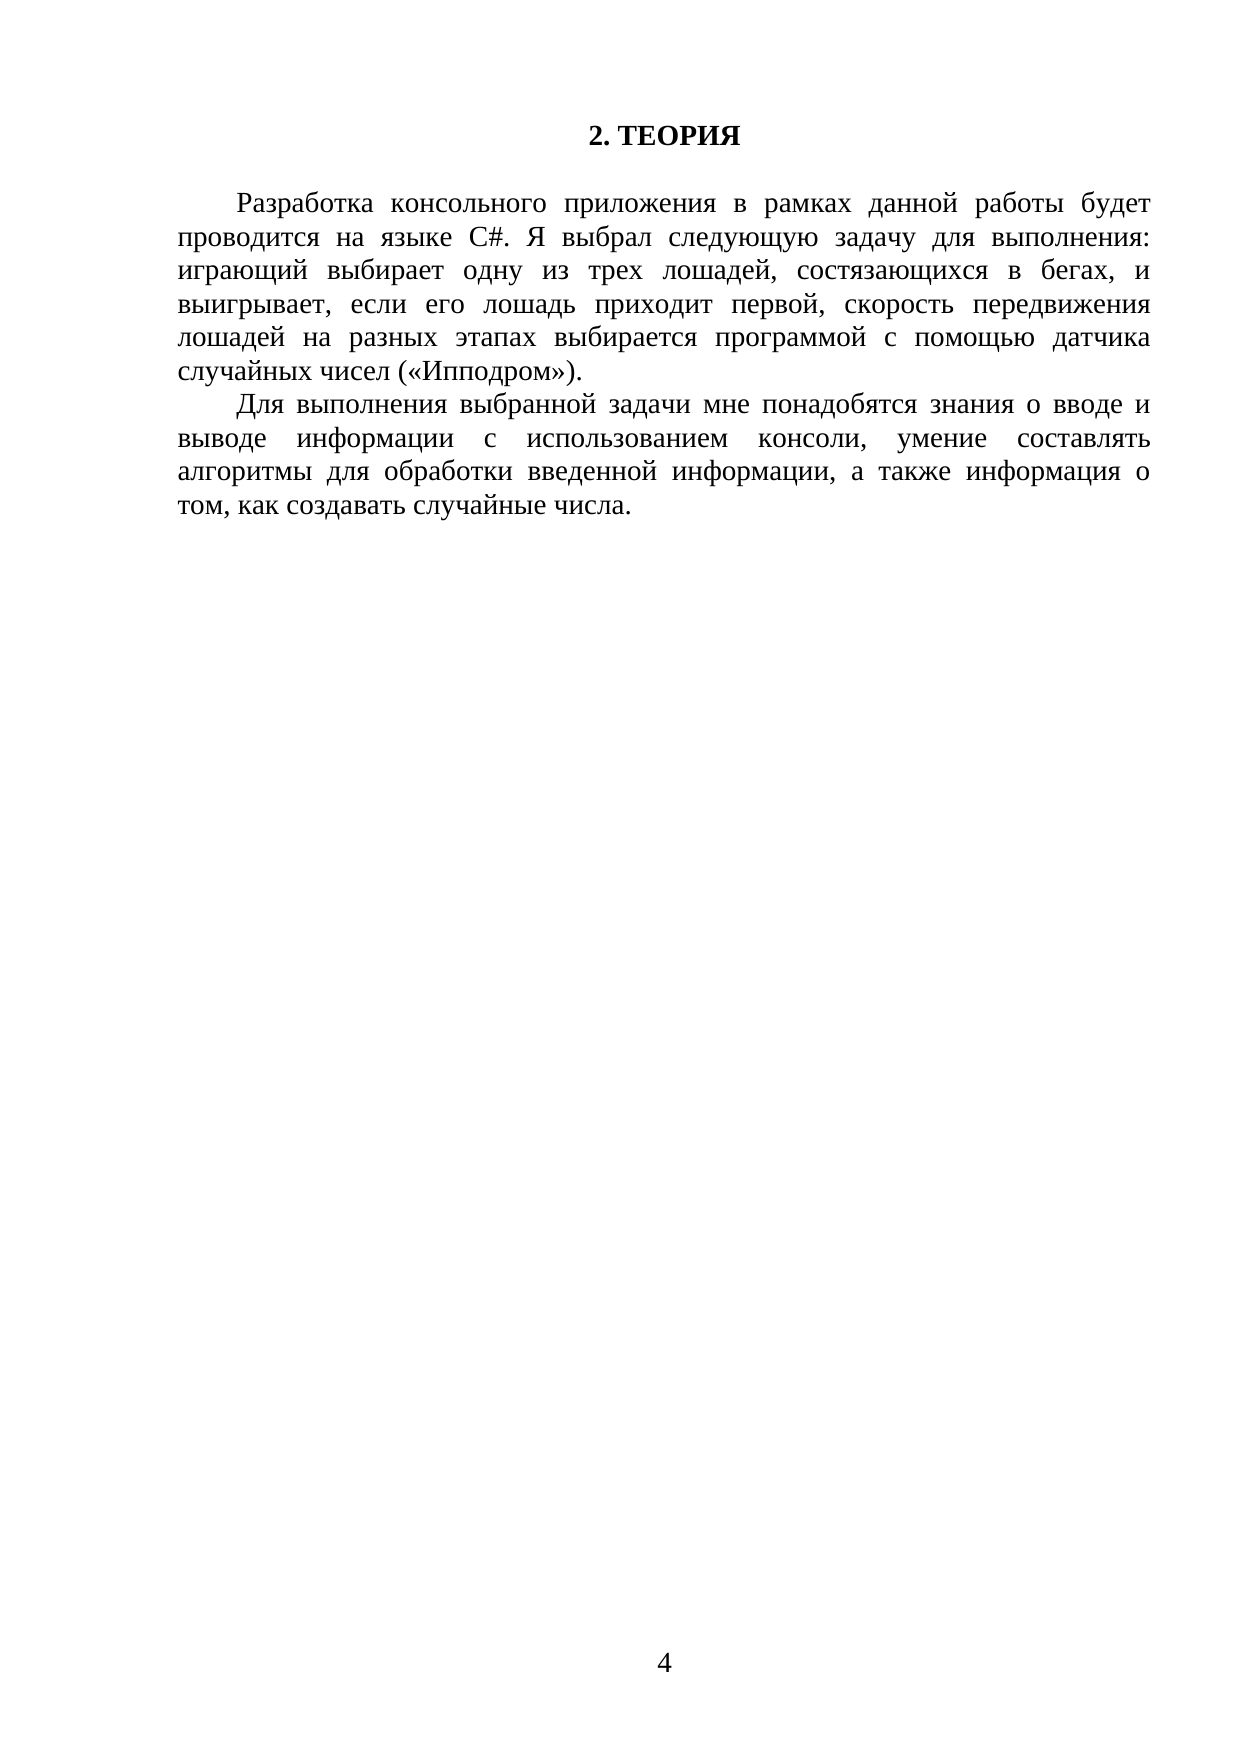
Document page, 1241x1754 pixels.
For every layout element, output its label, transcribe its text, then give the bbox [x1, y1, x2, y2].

text 2. ТЕОРИЯ [177, 118, 1152, 152]
text Для выполнения выбранной задачи мне понадобятся знания о вводе и выводе информации с использованием консоли, умение составлять алгоритмы для обработки введенной информации, а также информация о том, как создавать случайные числа. [177, 386, 1152, 521]
text Разработка консольного приложения в рамках данной работы будет проводится на языке C#. Я выбрал следующую задачу для выполнения: играющий выбирает одну из трех лошадей, состязающихся в бегах, и выигрывает, если его лошадь приходит первой, скорость передвижения лошадей на разных этапах выбирается программой с помощью датчика случайных чисел («Ипподром»). [177, 185, 1152, 386]
